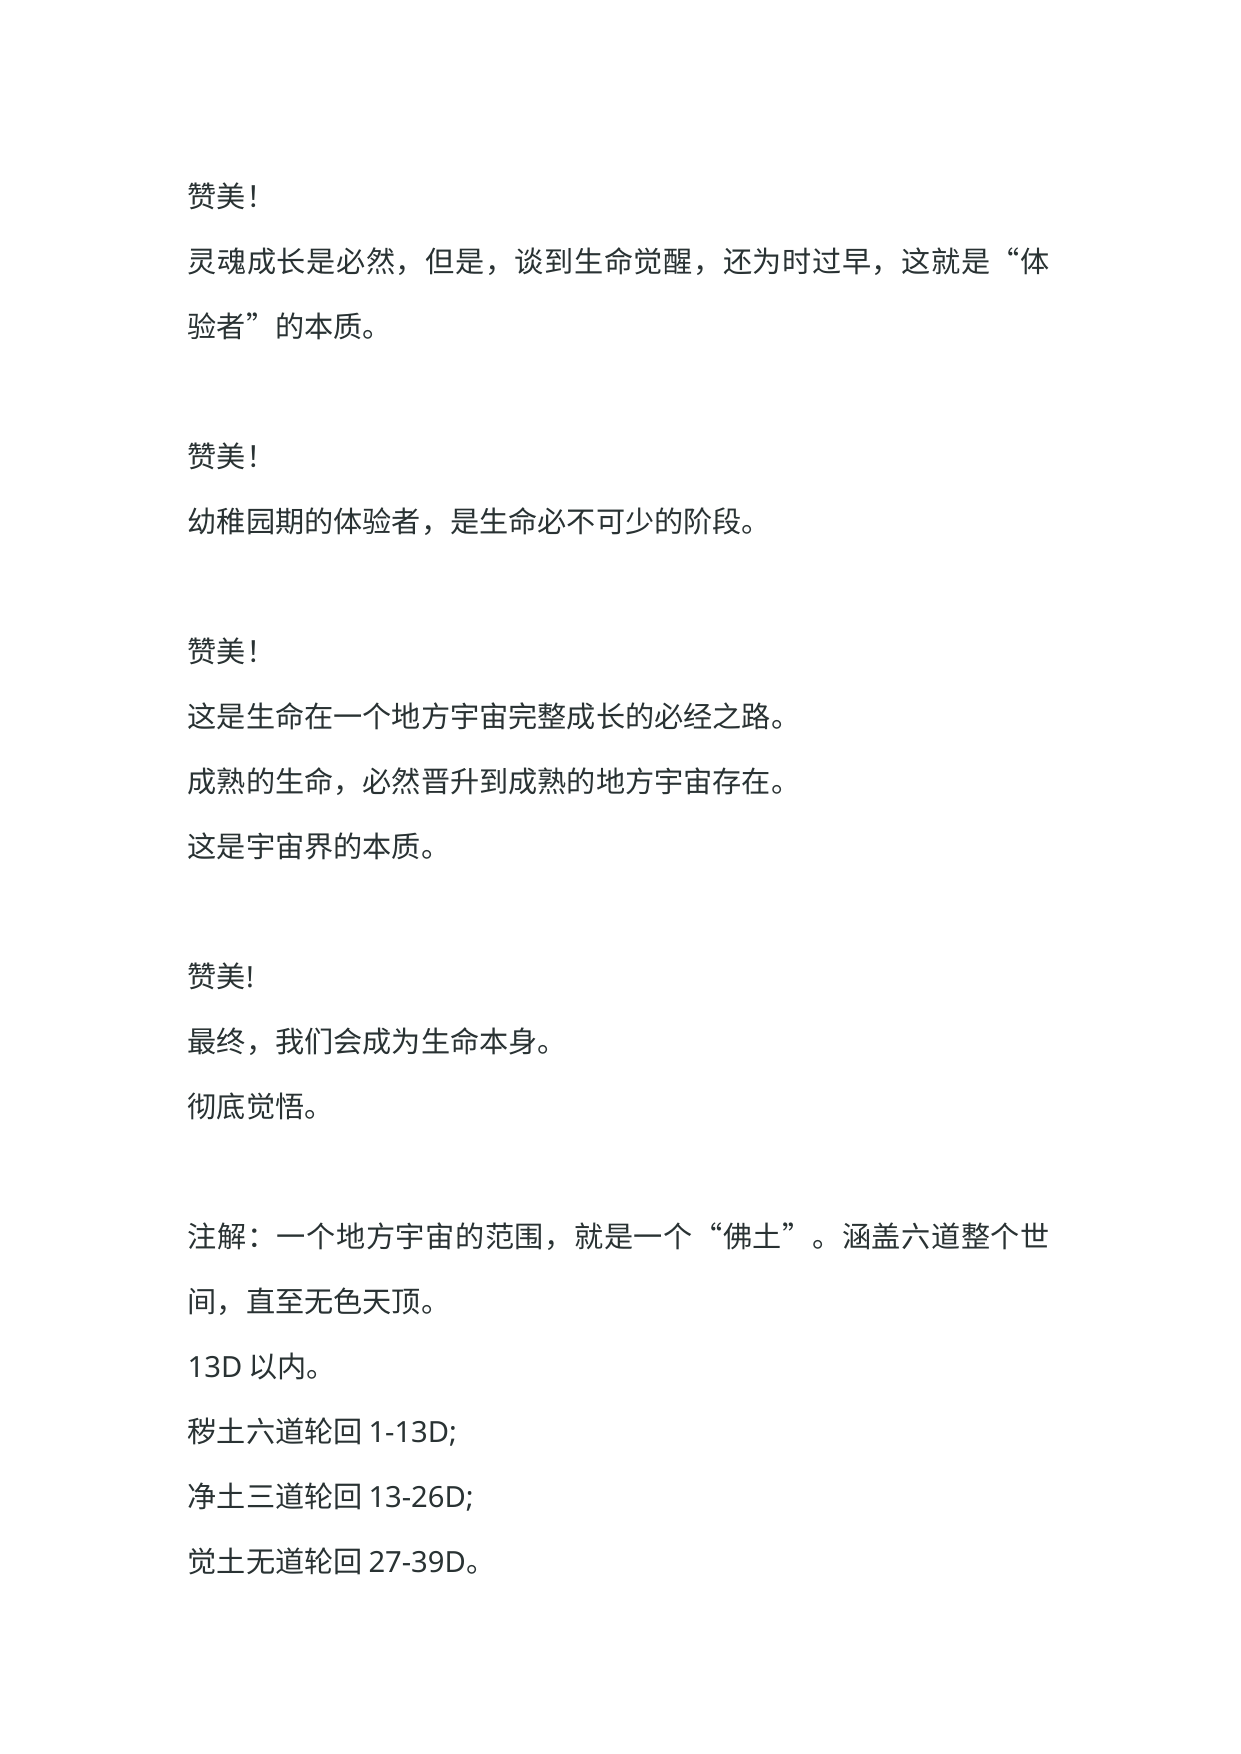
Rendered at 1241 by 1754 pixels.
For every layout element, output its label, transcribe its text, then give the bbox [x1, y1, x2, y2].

text 赞美！ [187, 162, 1053, 227]
text 这是生命在一个地方宇宙完整成长的必经之路。 [187, 682, 1053, 747]
text 成熟的生命，必然晋升到成熟的地方宇宙存在。 [187, 747, 1053, 812]
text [187, 1397, 1053, 1592]
text 赞美！ 幼稚园期的体验者，是生命必不可少的阶段。 [187, 422, 1053, 552]
text 13D以内。 [187, 1332, 1053, 1397]
text 彻底觉悟。 [187, 1072, 1053, 1137]
text 这是宇宙界的本质。 [187, 812, 1053, 877]
text 最终，我们会成为生命本身。 [187, 1007, 1053, 1072]
text 注解：一个地方宇宙的范围，就是一个“佛土”。涵盖六道整个世间，直至无色天顶。 [187, 1202, 1053, 1332]
text 灵魂成长是必然，但是，谈到生命觉醒，还为时过早，这就是“体验者”的本质。 [187, 227, 1053, 357]
text 赞美！ [187, 617, 1053, 682]
text 赞美! [187, 942, 1053, 1007]
